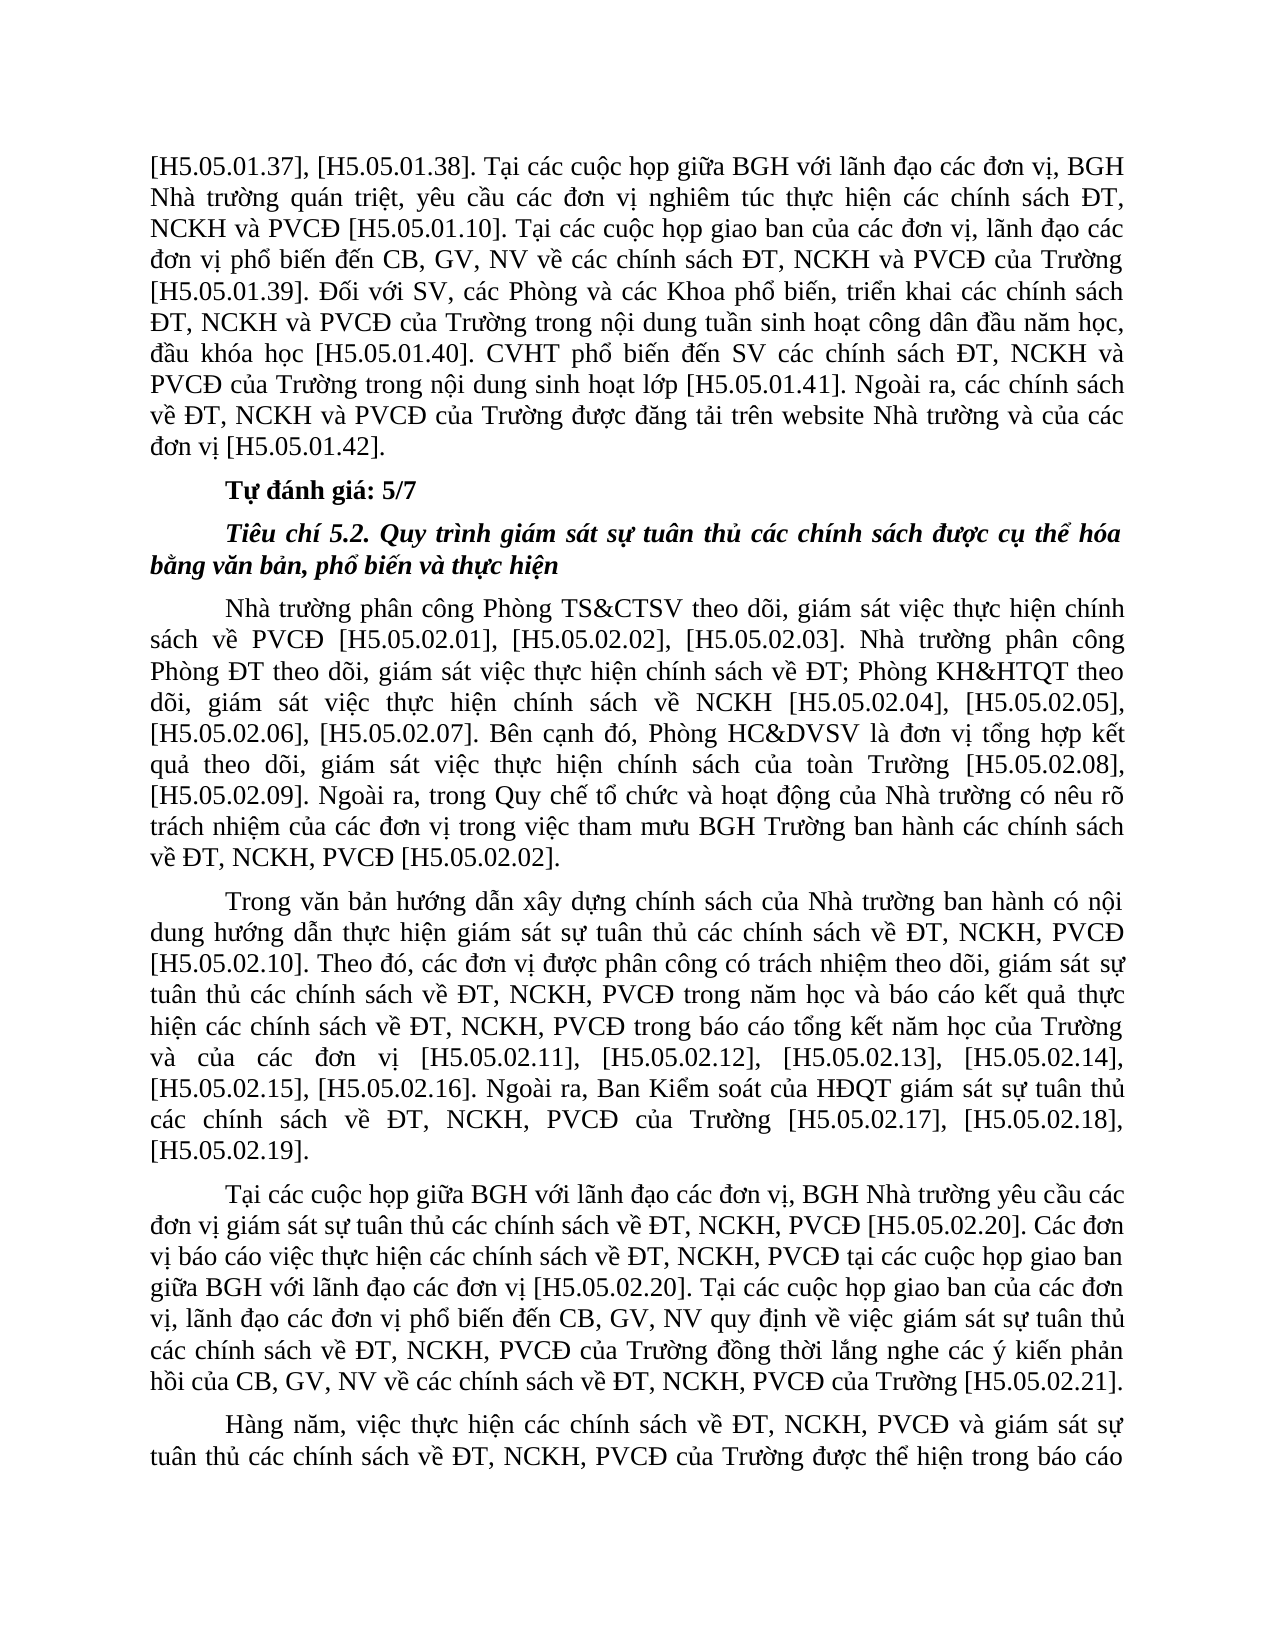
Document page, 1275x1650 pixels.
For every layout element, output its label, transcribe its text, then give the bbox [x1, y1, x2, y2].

text Tại các cuộc họp giữa BGH với lãnh đạo các đơn vị, BGH Nhà trường yêu cầu các đơn vị giám sát sự tuân thủ các chính sách về ĐT, NCKH, PVCĐ [H5.05.02.20]. Các đơn vị báo cáo việc thực hiện các chính sách về ĐT, NCKH, PVCĐ tại các cuộc họp giao ban giữa BGH với lãnh đạo các đơn vị [H5.05.02.20]. Tại các cuộc họp giao ban của các đơn vị, lãnh đạo các đơn vị phổ biến đến CB, GV, NV quy định về việc giám sát sự tuân thủ các chính sách về ĐT, NCKH, PVCĐ của Trường đồng thời lắng nghe các ý kiến phản hồi của CB, GV, NV về các chính sách về ĐT, NCKH, PVCĐ của Trường [H5.05.02.21]. [150, 1178, 1125, 1396]
text Nhà trường phân công Phòng TS&CTSV theo dõi, giám sát việc thực hiện chính sách về PVCĐ [H5.05.02.01], [H5.05.02.02], [H5.05.02.03]. Nhà trường phân công Phòng ĐT theo dõi, giám sát việc thực hiện chính sách về ĐT; Phòng KH&HTQT theo dõi, giám sát việc thực hiện chính sách về NCKH [H5.05.02.04], [H5.05.02.05], [H5.05.02.06], [H5.05.02.07]. Bên cạnh đó, Phòng HC&DVSV là đơn vị tổng hợp kết quả theo dõi, giám sát việc thực hiện chính sách của toàn Trường [H5.05.02.08], [H5.05.02.09]. Ngoài ra, trong Quy chế tổ chức và hoạt động của Nhà trường có nêu rõ trách nhiệm của các đơn vị trong việc tham mưu BGH Trường ban hành các chính sách về ĐT, NCKH, PVCĐ [H5.05.02.02]. [150, 592, 1125, 873]
text Tự đánh giá: 5/7 [150, 474, 1125, 505]
text Trong văn bản hướng dẫn xây dựng chính sách của Nhà trường ban hành có nội dung hướng dẫn thực hiện giám sát sự tuân thủ các chính sách về ĐT, NCKH, PVCĐ [H5.05.02.10]. Theo đó, các đơn vị được phân công có trách nhiệm theo dõi, giám sát sự tuân thủ các chính sách về ĐT, NCKH, PVCĐ trong năm học và báo cáo kết quả thực hiện các chính sách về ĐT, NCKH, PVCĐ trong báo cáo tổng kết năm học của Trường và của các đơn vị [H5.05.02.11], [H5.05.02.12], [H5.05.02.13], [H5.05.02.14], [H5.05.02.15], [H5.05.02.16]. Ngoài ra, Ban Kiểm soát của HĐQT giám sát sự tuân thủ các chính sách về ĐT, NCKH, PVCĐ của Trường [H5.05.02.17], [H5.05.02.18], [H5.05.02.19]. [150, 885, 1125, 1166]
subtitle Tiêu chí 5.2. Quy trình giám sát sự tuân thủ các chính sách được cụ thể hóa bằng văn bản, phổ biến và thực hiện [150, 518, 1125, 580]
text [150, 150, 1125, 461]
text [150, 1408, 1125, 1471]
